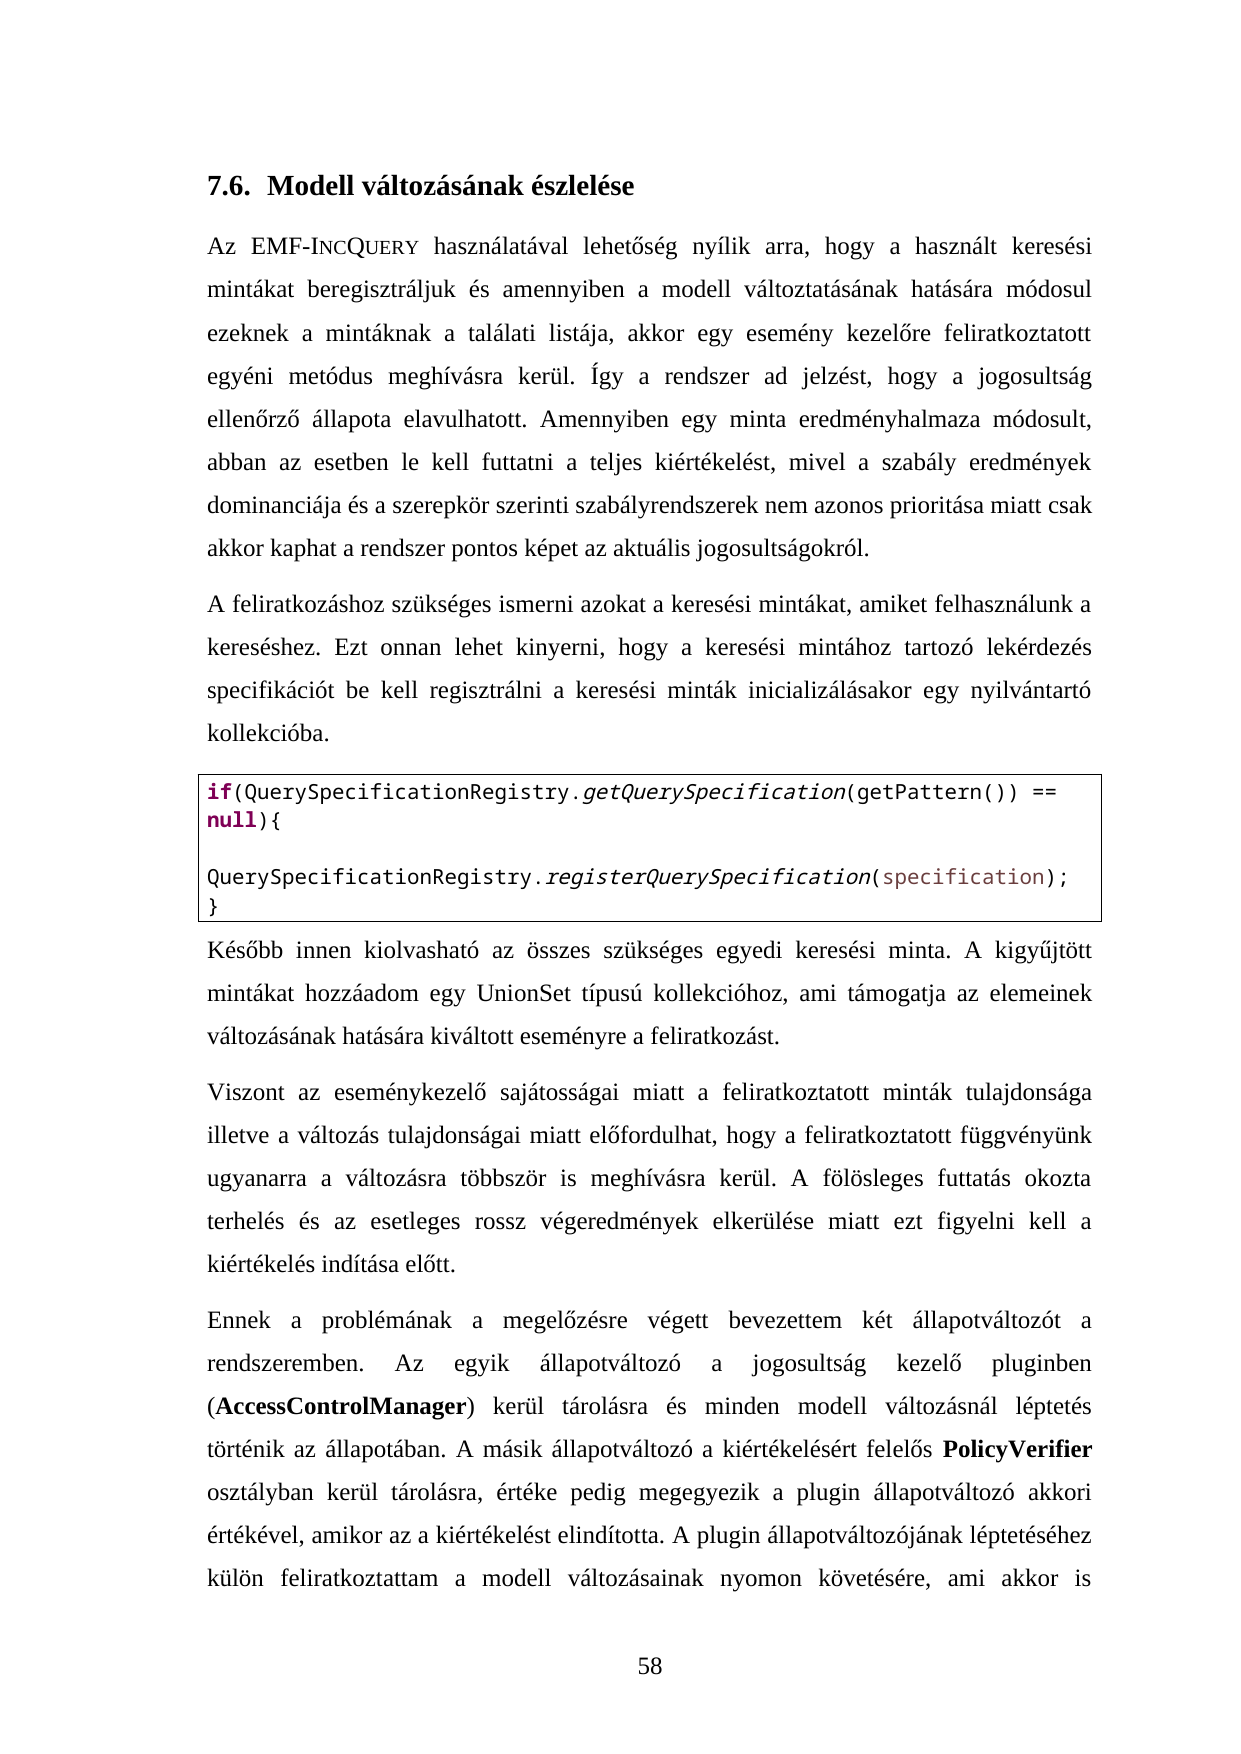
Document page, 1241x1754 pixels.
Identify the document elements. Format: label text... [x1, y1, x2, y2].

text Az EMF-IncQuery használatával lehetőség nyílik arra, hogy a használt keresési mintákat beregisztráljuk és amennyiben a modell változtatásának hatására módosul ezeknek a mintáknak a találati listája, akkor egy esemény kezelőre feliratkoztatott egyéni metódus meghívásra kerül. Így a rendszer ad jelzést, hogy a jogosultság ellenőrző állapota elavulhatott. Amennyiben egy minta eredményhalmaza módosult, abban az esetben le kell futtatni a teljes kiértékelést, mivel a szabály eredmények dominanciája és a szerepkör szerinti szabályrendszerek nem azonos prioritása miatt csak akkor kaphat a rendszer pontos képet az aktuális jogosultságokról. [207, 231, 1092, 562]
text Viszont az eseménykezelő sajátosságai miatt a feliratkoztatott minták tulajdonsága illetve a változás tulajdonságai miatt előfordulhat, hogy a feliratkoztatott függvényünk ugyanarra a változásra többször is meghívásra kerül. A fölösleges futtatás okozta terhelés és az esetleges rossz végeredmények elkerülése miatt ezt figyelni kell a kiértékelés indítása előtt. [207, 1077, 1092, 1278]
text Később innen kiolvasható az összes szükséges egyedi keresési minta. A kigyűjtött mintákat hozzáadom egy UnionSet típusú kollekcióhoz, ami támogatja az elemeinek változásának hatására kiváltott eseményre a feliratkozást. [207, 935, 1092, 1050]
text } [199, 888, 1101, 921]
text A feliratkozáshoz szükséges ismerni azokat a keresési mintákat, amiket felhasználunk a kereséshez. Ezt onnan lehet kinyerni, hogy a keresési mintához tartozó lekérdezés specifikációt be kell regisztrálni a keresési minták inicializálásakor egy nyilvántartó kollekcióba. [207, 589, 1092, 747]
subtitle Modell változásának észlelése [207, 168, 1092, 202]
text if(QuerySpecificationRegistry.getQuerySpecification(getPattern()) == null){ [199, 775, 1101, 834]
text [207, 1305, 1092, 1592]
text QuerySpecificationRegistry.registerQuerySpecification(specification); [207, 834, 1092, 888]
